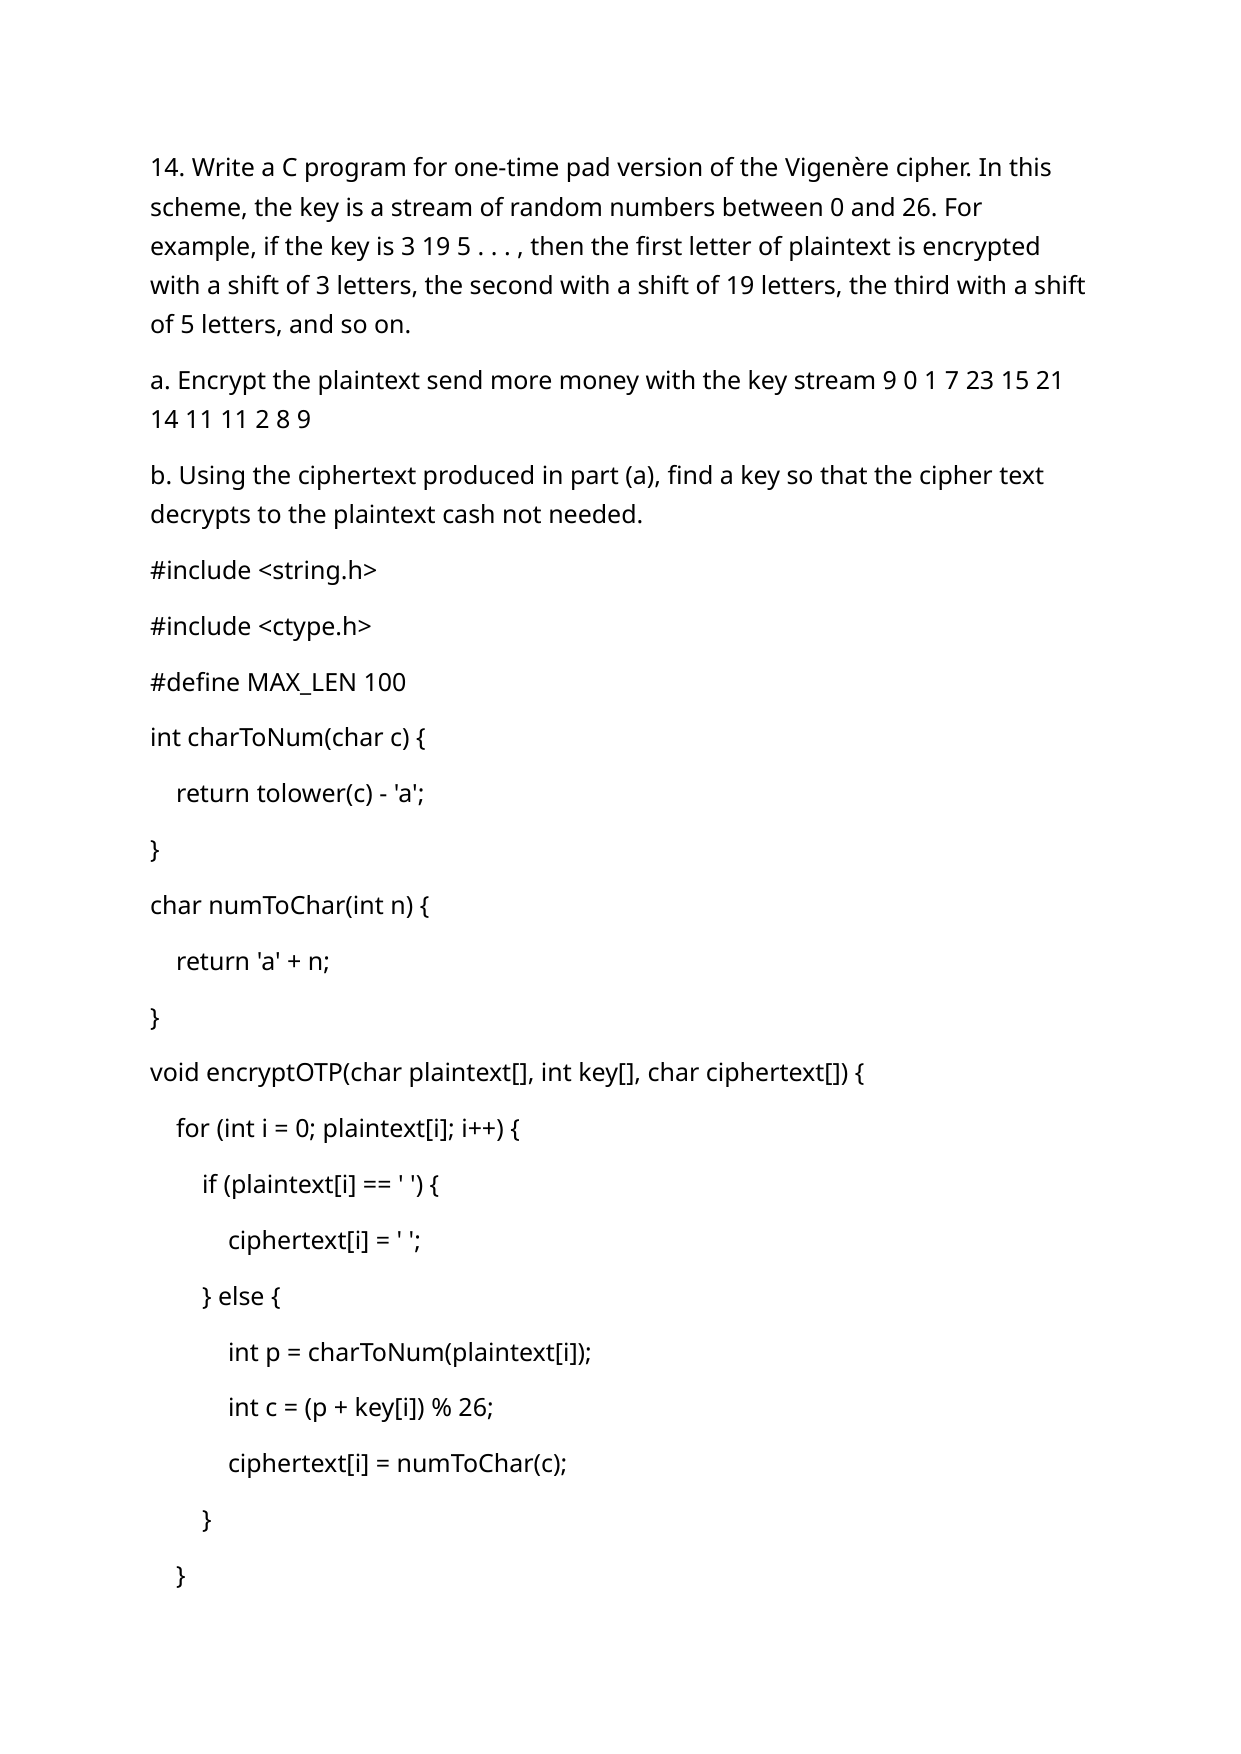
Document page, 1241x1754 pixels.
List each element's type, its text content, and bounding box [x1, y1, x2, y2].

text return tolower(c) - 'a'; [150, 776, 1090, 810]
text } [150, 1557, 1090, 1592]
text } [150, 999, 1090, 1033]
text int p = charToNum(plaintext[i]); [150, 1334, 1090, 1368]
text b. Using the ciphertext produced in part (a), find a key so that the cipher text decrypts to the plaintext cash not needed. [150, 457, 1090, 531]
text return 'a' + n; [150, 943, 1090, 977]
text int charToNum(char c) { [150, 720, 1090, 754]
text char numToChar(int n) { [150, 887, 1090, 922]
text #include <string.h> [150, 552, 1090, 587]
text ciphertext[i] = ' '; [150, 1222, 1090, 1257]
text ciphertext[i] = numToChar(c); [150, 1446, 1090, 1480]
text #include <ctype.h> [150, 608, 1090, 642]
text #define MAX_LEN 100 [150, 664, 1090, 698]
text void encryptOTP(char plaintext[], int key[], char ciphertext[]) { [150, 1055, 1090, 1089]
text } [150, 832, 1090, 866]
text if (plaintext[i] == ' ') { [150, 1167, 1090, 1201]
text 14. Write a C program for one-time pad version of the Vigenère cipher. In this scheme, the key is a stream of random numbers between 0 and 26. For example, if the key is 3 19 5 . . . , then the first letter of plaintext is encrypted with a shift of 3 letters, the second with a shift of 19 letters, the third with a shift of 5 letters, and so on. [150, 150, 1090, 341]
text int c = (p + key[i]) % 26; [150, 1390, 1090, 1424]
text } else { [150, 1278, 1090, 1312]
text a. Encrypt the plaintext send more money with the key stream 9 0 1 7 23 15 21 14 11 11 2 8 9 [150, 362, 1090, 436]
text } [150, 1502, 1090, 1536]
text for (int i = 0; plaintext[i]; i++) { [150, 1111, 1090, 1145]
